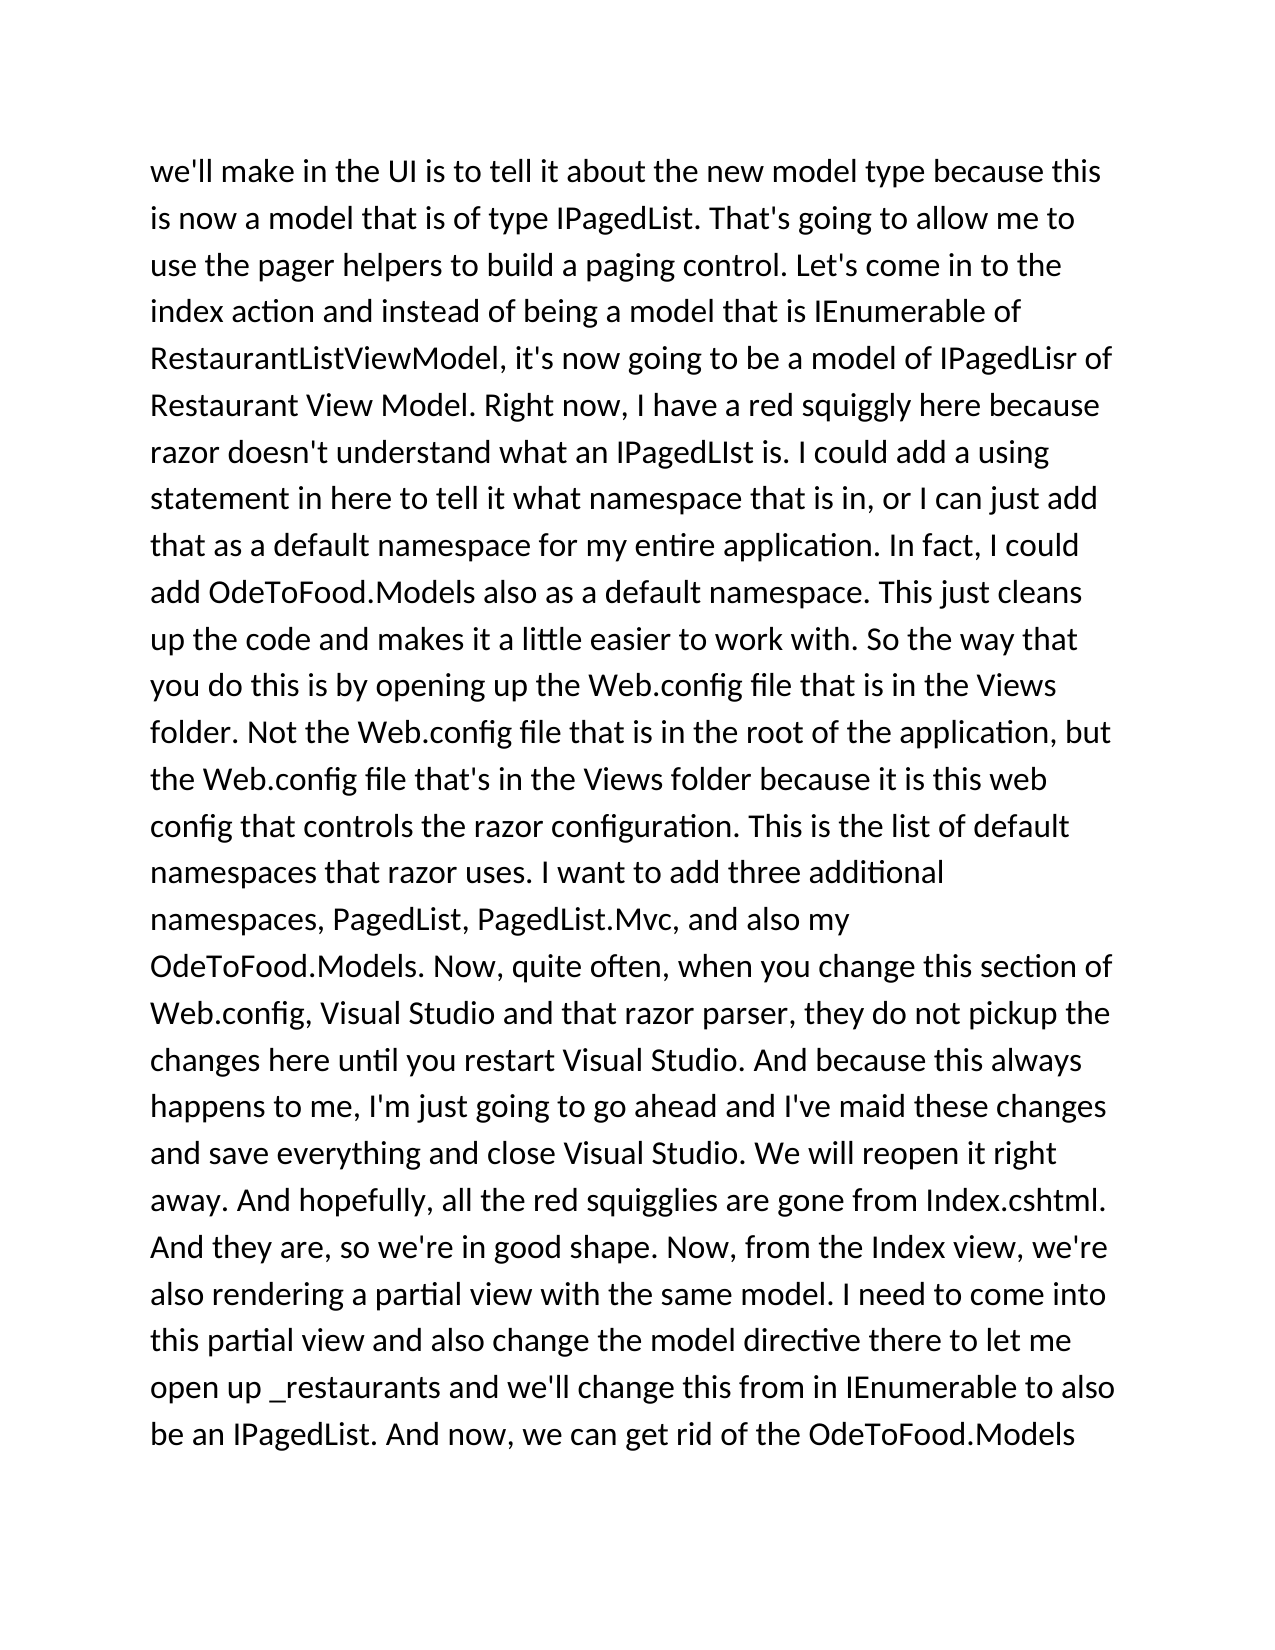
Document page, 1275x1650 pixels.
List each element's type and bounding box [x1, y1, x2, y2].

text [150, 150, 1125, 1453]
